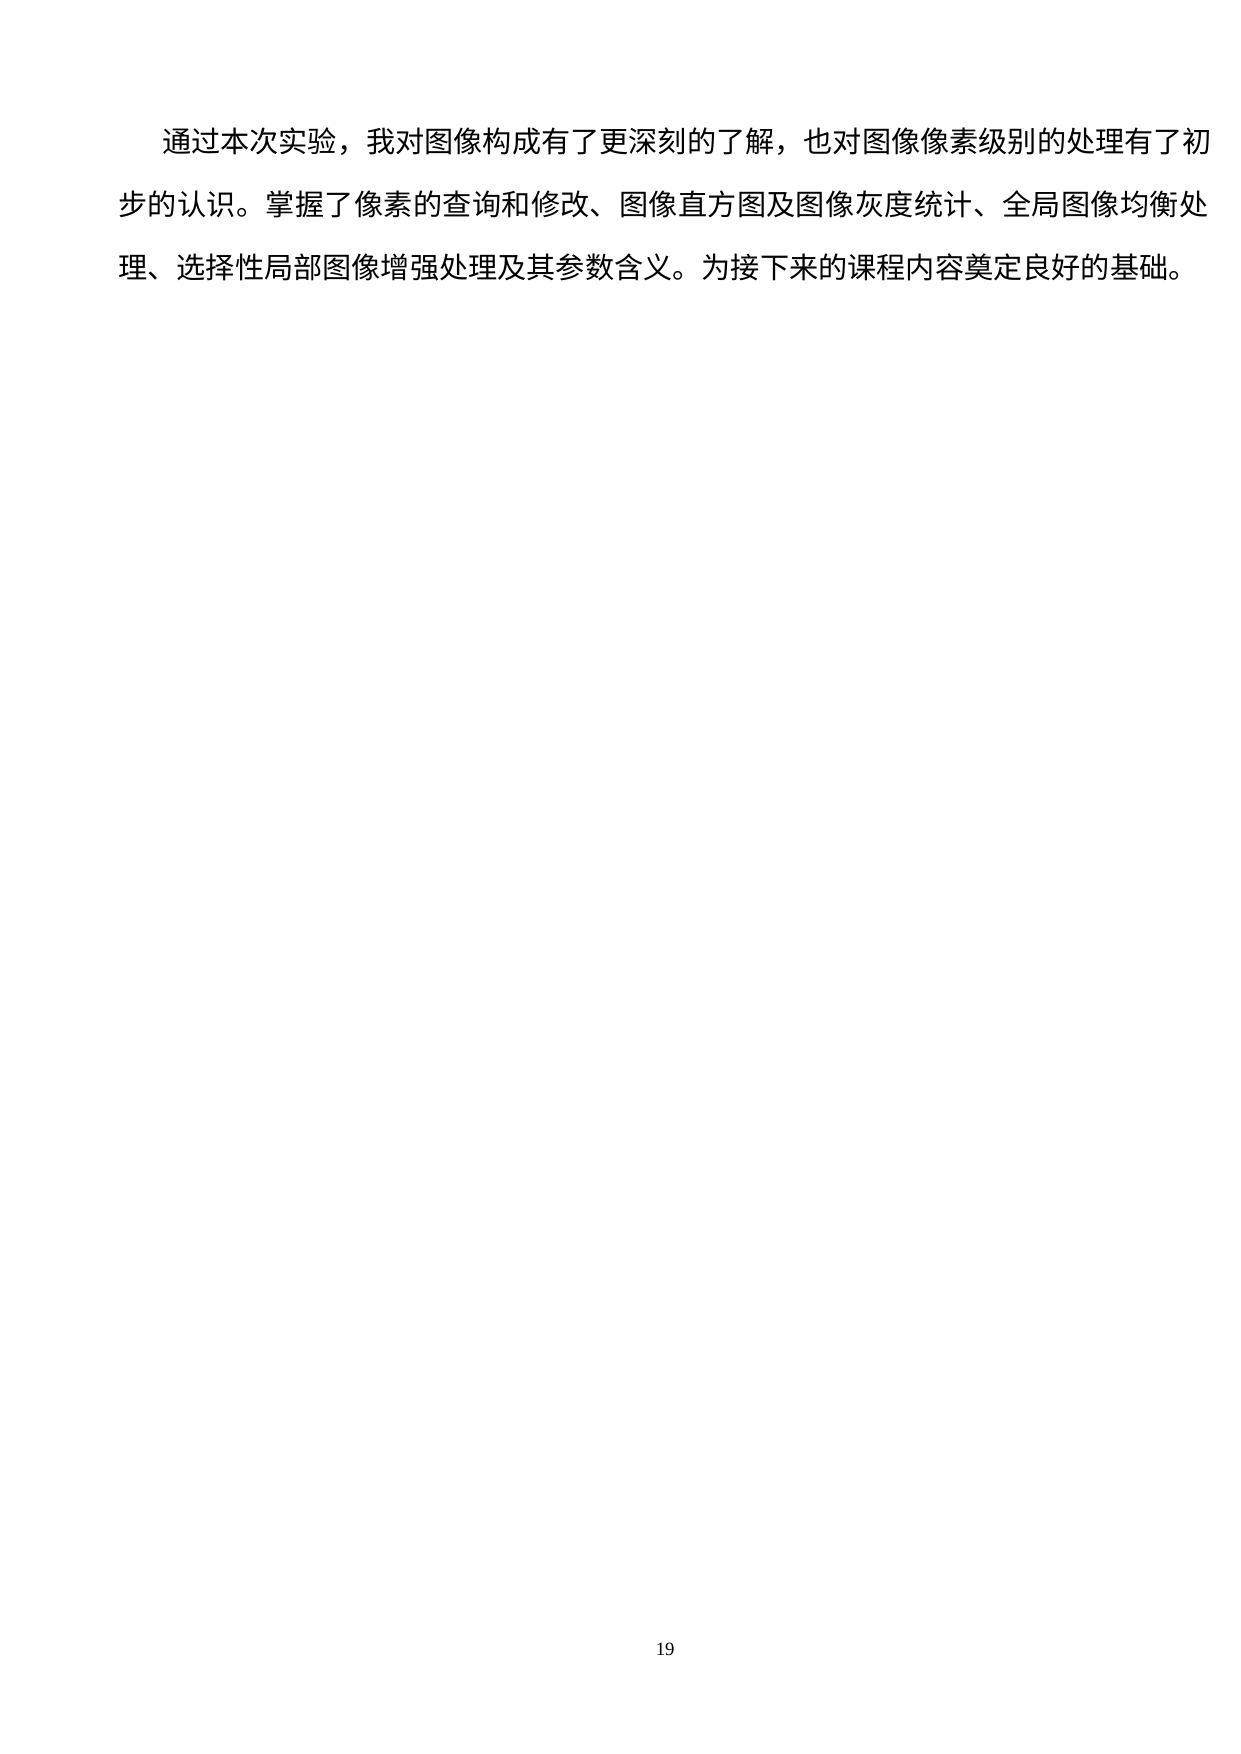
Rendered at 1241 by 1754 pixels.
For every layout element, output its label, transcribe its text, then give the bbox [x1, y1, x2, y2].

list 通过本次实验，我对图像构成有了更深刻的了解，也对图像像素级别的处理有了初步的认识。掌握了像素的查询和修改、图像直方图及图像灰度统计、全局图像均衡处理、选择性局部图像增强处理及其参数含义。为接下来的课程内容奠定良好的基础。 [118, 118, 1212, 287]
